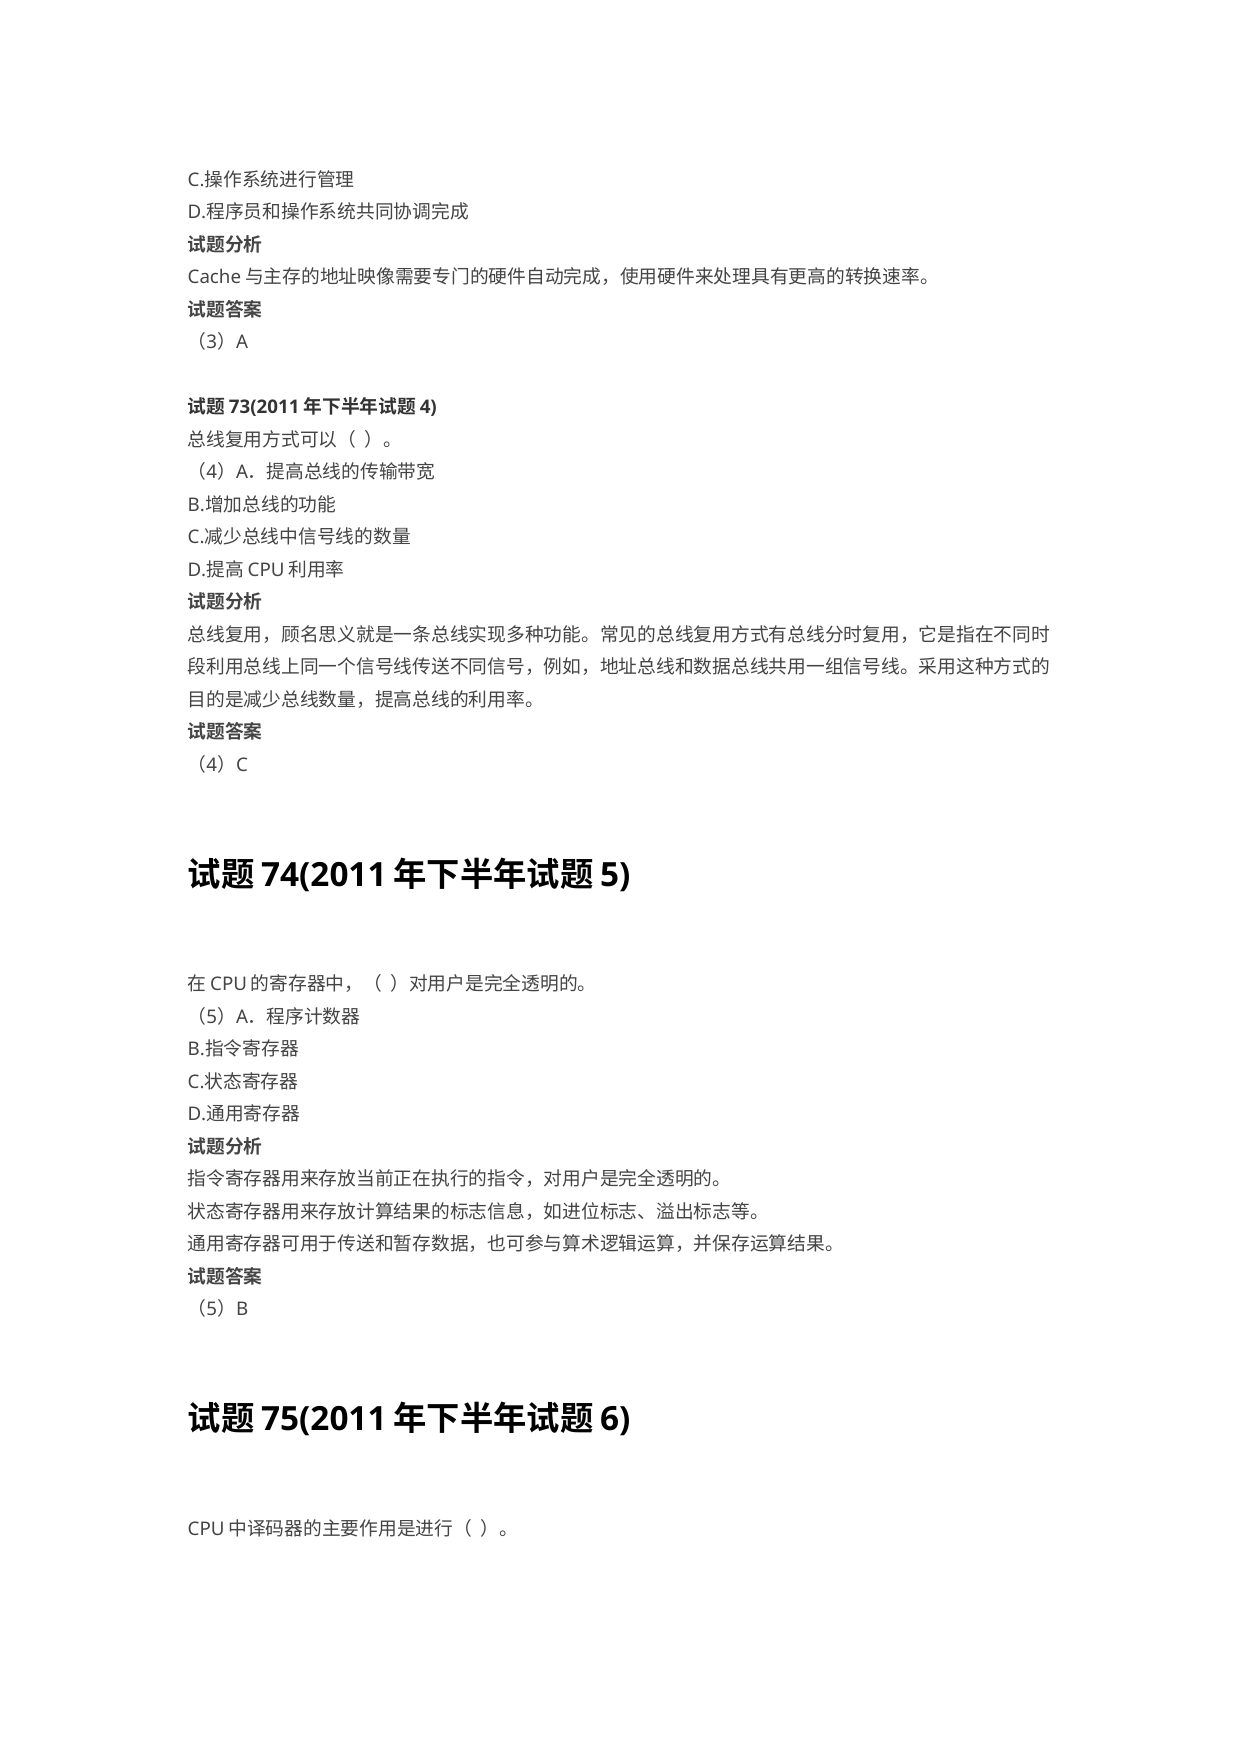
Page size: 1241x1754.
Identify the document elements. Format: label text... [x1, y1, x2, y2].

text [187, 162, 1053, 227]
text 试题答案 [187, 714, 1053, 747]
text 总线复用方式可以（ ）。 [187, 422, 1053, 454]
subtitle 试题74(2011年下半年试题5) [187, 839, 1053, 904]
subtitle 试题73(2011年下半年试题4) [187, 389, 1053, 422]
text （4）A．提高总线的传输带宽 B.增加总线的功能 C.减少总线中信号线的数量 D.提高CPU利用率 [187, 454, 1053, 584]
text 在CPU的寄存器中，（ ）对用户是完全透明的。 [187, 966, 1053, 999]
text 试题分析 [187, 1129, 1053, 1161]
text 试题答案 [187, 1259, 1053, 1291]
subtitle 试题75(2011年下半年试题6) [187, 1383, 1053, 1448]
text 试题分析 [187, 584, 1053, 617]
text （5）A．程序计数器 B.指令寄存器 C.状态寄存器 D.通用寄存器 [187, 999, 1053, 1129]
text 试题分析 [187, 227, 1053, 259]
text （3）A [187, 324, 1053, 357]
text （4）C [187, 747, 1053, 779]
text 总线复用，顾名思义就是一条总线实现多种功能。常见的总线复用方式有总线分时复用，它是指在不同时段利用总线上同一个信号线传送不同信号，例如，地址总线和数据总线共用一组信号线。采用这种方式的目的是减少总线数量，提高总线的利用率。 [187, 617, 1053, 714]
text CPU中译码器的主要作用是进行（ ）。 [187, 1511, 1053, 1576]
text 指令寄存器用来存放当前正在执行的指令，对用户是完全透明的。 状态寄存器用来存放计算结果的标志信息，如进位标志、溢出标志等。 通用寄存器可用于传送和暂存数据，也可参与算术逻辑运算，并保存运算结果。 [187, 1161, 1053, 1259]
text （5）B [187, 1291, 1053, 1324]
text 试题答案 [187, 292, 1053, 324]
text Cache与主存的地址映像需要专门的硬件自动完成，使用硬件来处理具有更高的转换速率。 [187, 259, 1053, 292]
